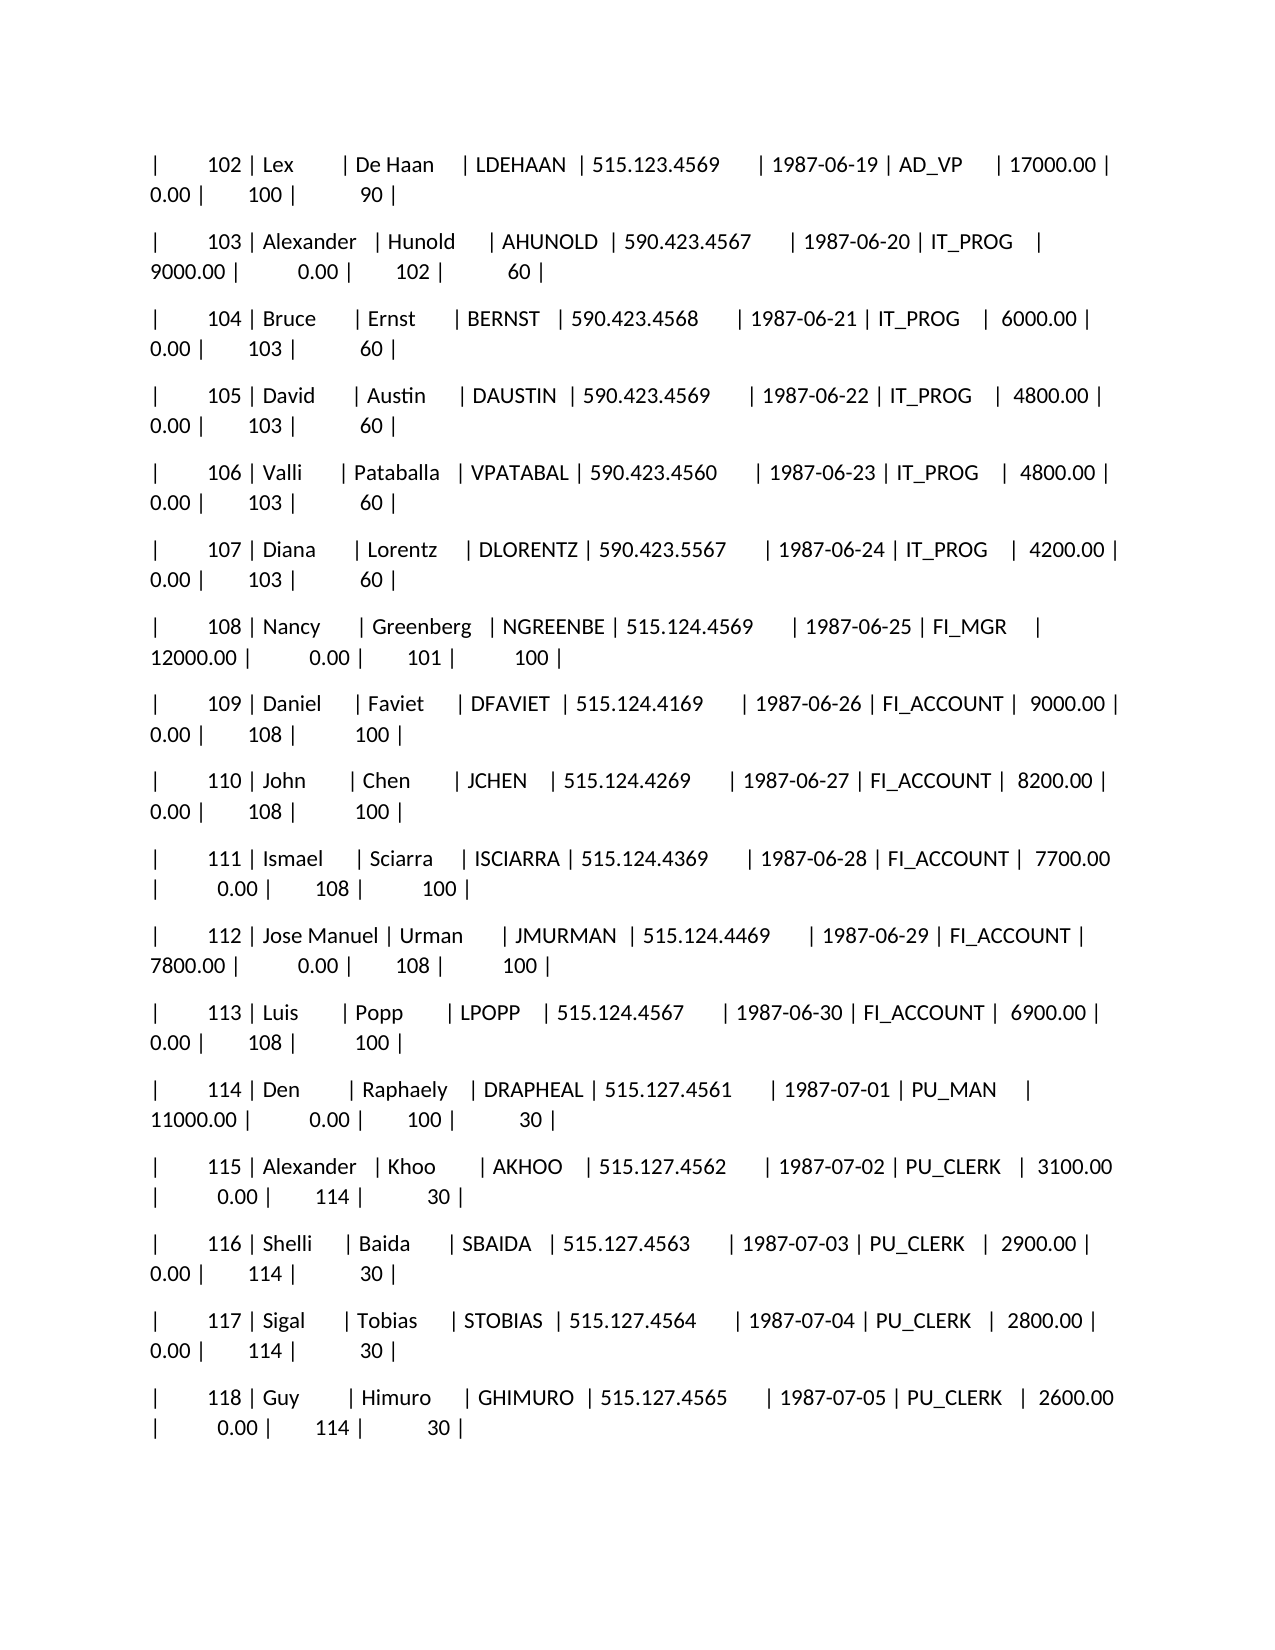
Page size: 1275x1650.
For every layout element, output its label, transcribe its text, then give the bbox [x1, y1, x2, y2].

text | 115 | Alexander | Khoo | AKHOO | 515.127.4562 | 1987-07-02 | PU_CLERK | 3100.00 | 0.00 | 114 | 30 | [150, 1152, 1125, 1210]
text | 108 | Nancy | Greenberg | NGREENBE | 515.124.4569 | 1987-06-25 | FI_MGR | 12000.00 | 0.00 | 101 | 100 | [150, 612, 1125, 671]
text | 103 | Alexander | Hunold | AHUNOLD | 590.423.4567 | 1987-06-20 | IT_PROG | 9000.00 | 0.00 | 102 | 60 | [150, 227, 1125, 285]
text | 104 | Bruce | Ernst | BERNST | 590.423.4568 | 1987-06-21 | IT_PROG | 6000.00 | 0.00 | 103 | 60 | [150, 304, 1125, 362]
text | 109 | Daniel | Faviet | DFAVIET | 515.124.4169 | 1987-06-26 | FI_ACCOUNT | 9000.00 | 0.00 | 108 | 100 | [150, 689, 1125, 748]
text | 111 | Ismael | Sciarra | ISCIARRA | 515.124.4369 | 1987-06-28 | FI_ACCOUNT | 7700.00 | 0.00 | 108 | 100 | [150, 844, 1125, 902]
text | 102 | Lex | De Haan | LDEHAAN | 515.123.4569 | 1987-06-19 | AD_VP | 17000.00 | 0.00 | 100 | 90 | [150, 150, 1125, 208]
text | 117 | Sigal | Tobias | STOBIAS | 515.127.4564 | 1987-07-04 | PU_CLERK | 2800.00 | 0.00 | 114 | 30 | [150, 1306, 1125, 1364]
text | 107 | Diana | Lorentz | DLORENTZ | 590.423.5567 | 1987-06-24 | IT_PROG | 4200.00 | 0.00 | 103 | 60 | [150, 535, 1125, 594]
text | 105 | David | Austin | DAUSTIN | 590.423.4569 | 1987-06-22 | IT_PROG | 4800.00 | 0.00 | 103 | 60 | [150, 381, 1125, 439]
text | 118 | Guy | Himuro | GHIMURO | 515.127.4565 | 1987-07-05 | PU_CLERK | 2600.00 | 0.00 | 114 | 30 | [150, 1383, 1125, 1442]
text | 114 | Den | Raphaely | DRAPHEAL | 515.127.4561 | 1987-07-01 | PU_MAN | 11000.00 | 0.00 | 100 | 30 | [150, 1075, 1125, 1133]
text | 110 | John | Chen | JCHEN | 515.124.4269 | 1987-06-27 | FI_ACCOUNT | 8200.00 | 0.00 | 108 | 100 | [150, 767, 1125, 825]
text | 106 | Valli | Pataballa | VPATABAL | 590.423.4560 | 1987-06-23 | IT_PROG | 4800.00 | 0.00 | 103 | 60 | [150, 458, 1125, 517]
text | 112 | Jose Manuel | Urman | JMURMAN | 515.124.4469 | 1987-06-29 | FI_ACCOUNT | 7800.00 | 0.00 | 108 | 100 | [150, 921, 1125, 979]
text | 113 | Luis | Popp | LPOPP | 515.124.4567 | 1987-06-30 | FI_ACCOUNT | 6900.00 | 0.00 | 108 | 100 | [150, 998, 1125, 1056]
text | 116 | Shelli | Baida | SBAIDA | 515.127.4563 | 1987-07-03 | PU_CLERK | 2900.00 | 0.00 | 114 | 30 | [150, 1229, 1125, 1287]
